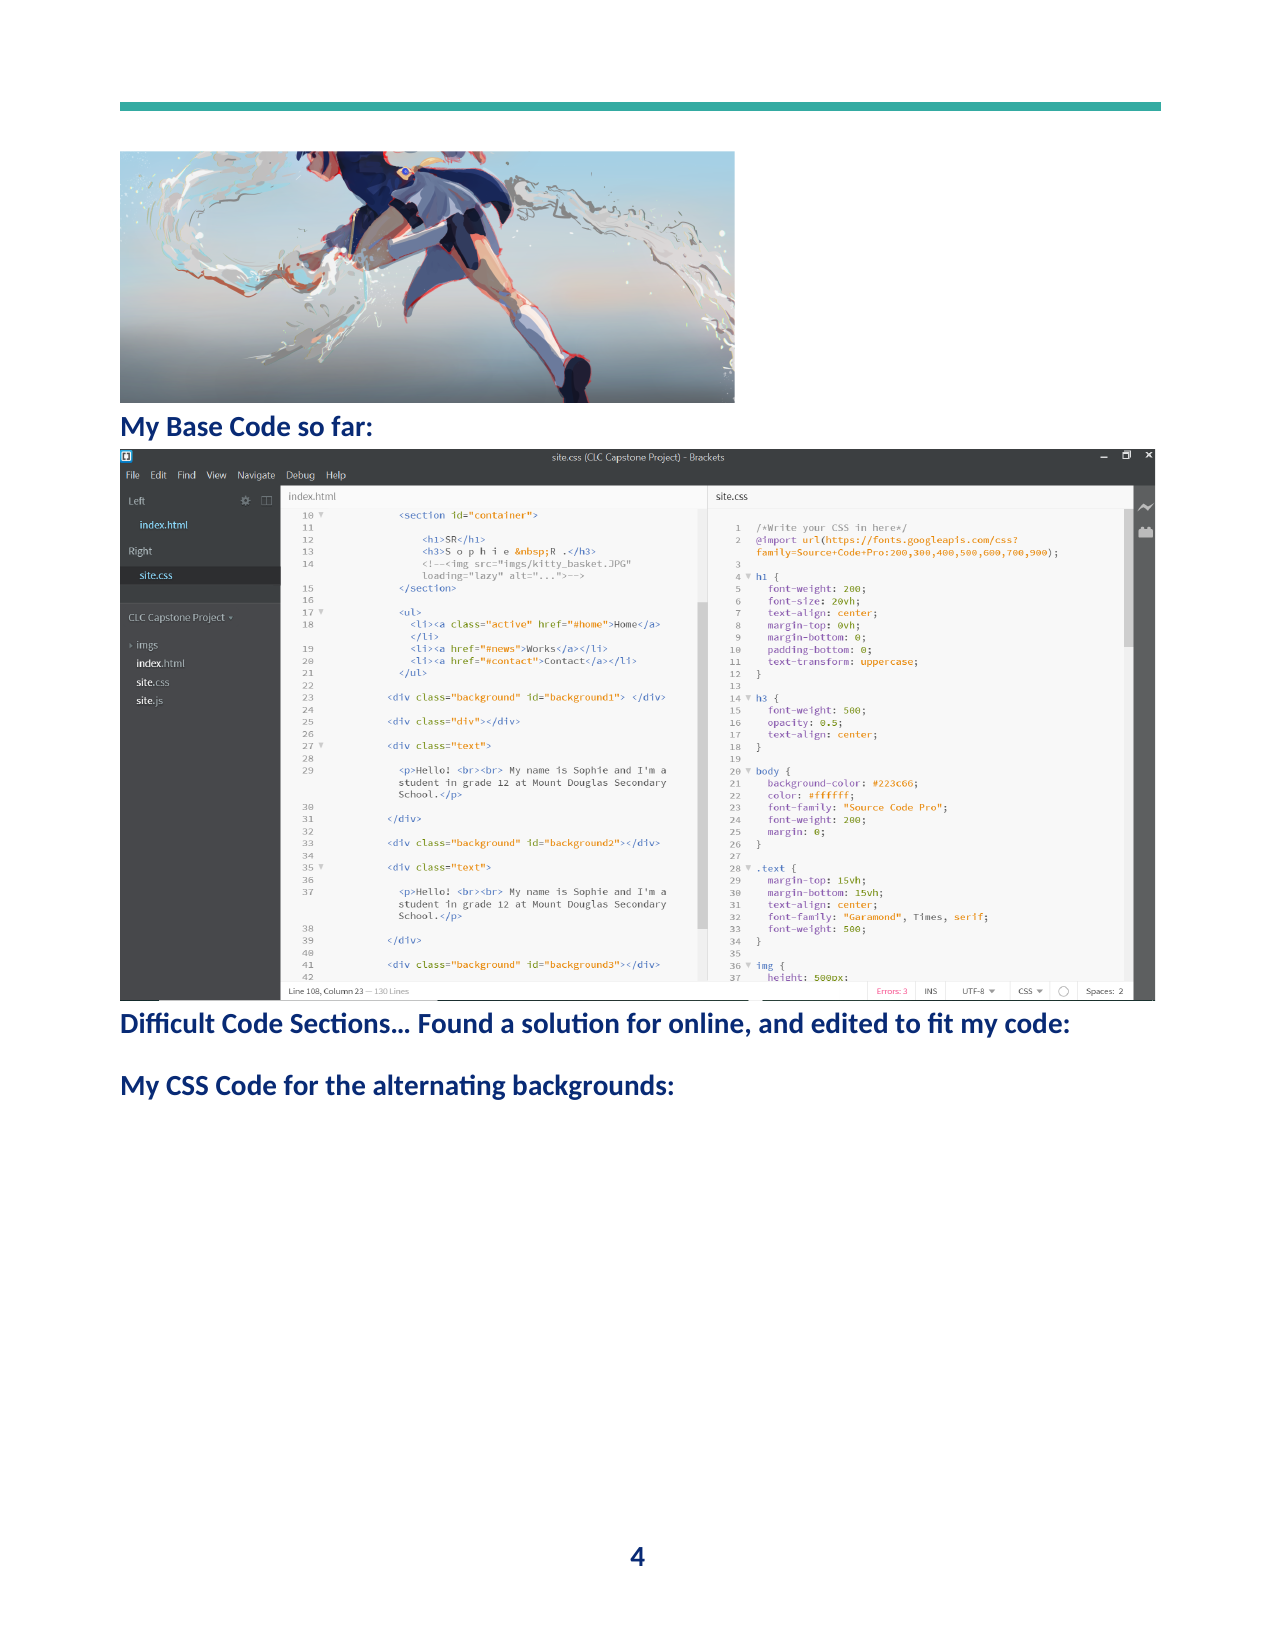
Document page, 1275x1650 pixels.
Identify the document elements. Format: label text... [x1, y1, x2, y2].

text My CSS Code for the alternating backgrounds: [120, 1067, 1155, 1103]
picture [120, 151, 735, 403]
text My Base Code so far: [120, 408, 1155, 449]
picture [120, 449, 1155, 1001]
text Difficult Code Sections… Found a solution for online, and edited to fit my code: [120, 1006, 1155, 1041]
